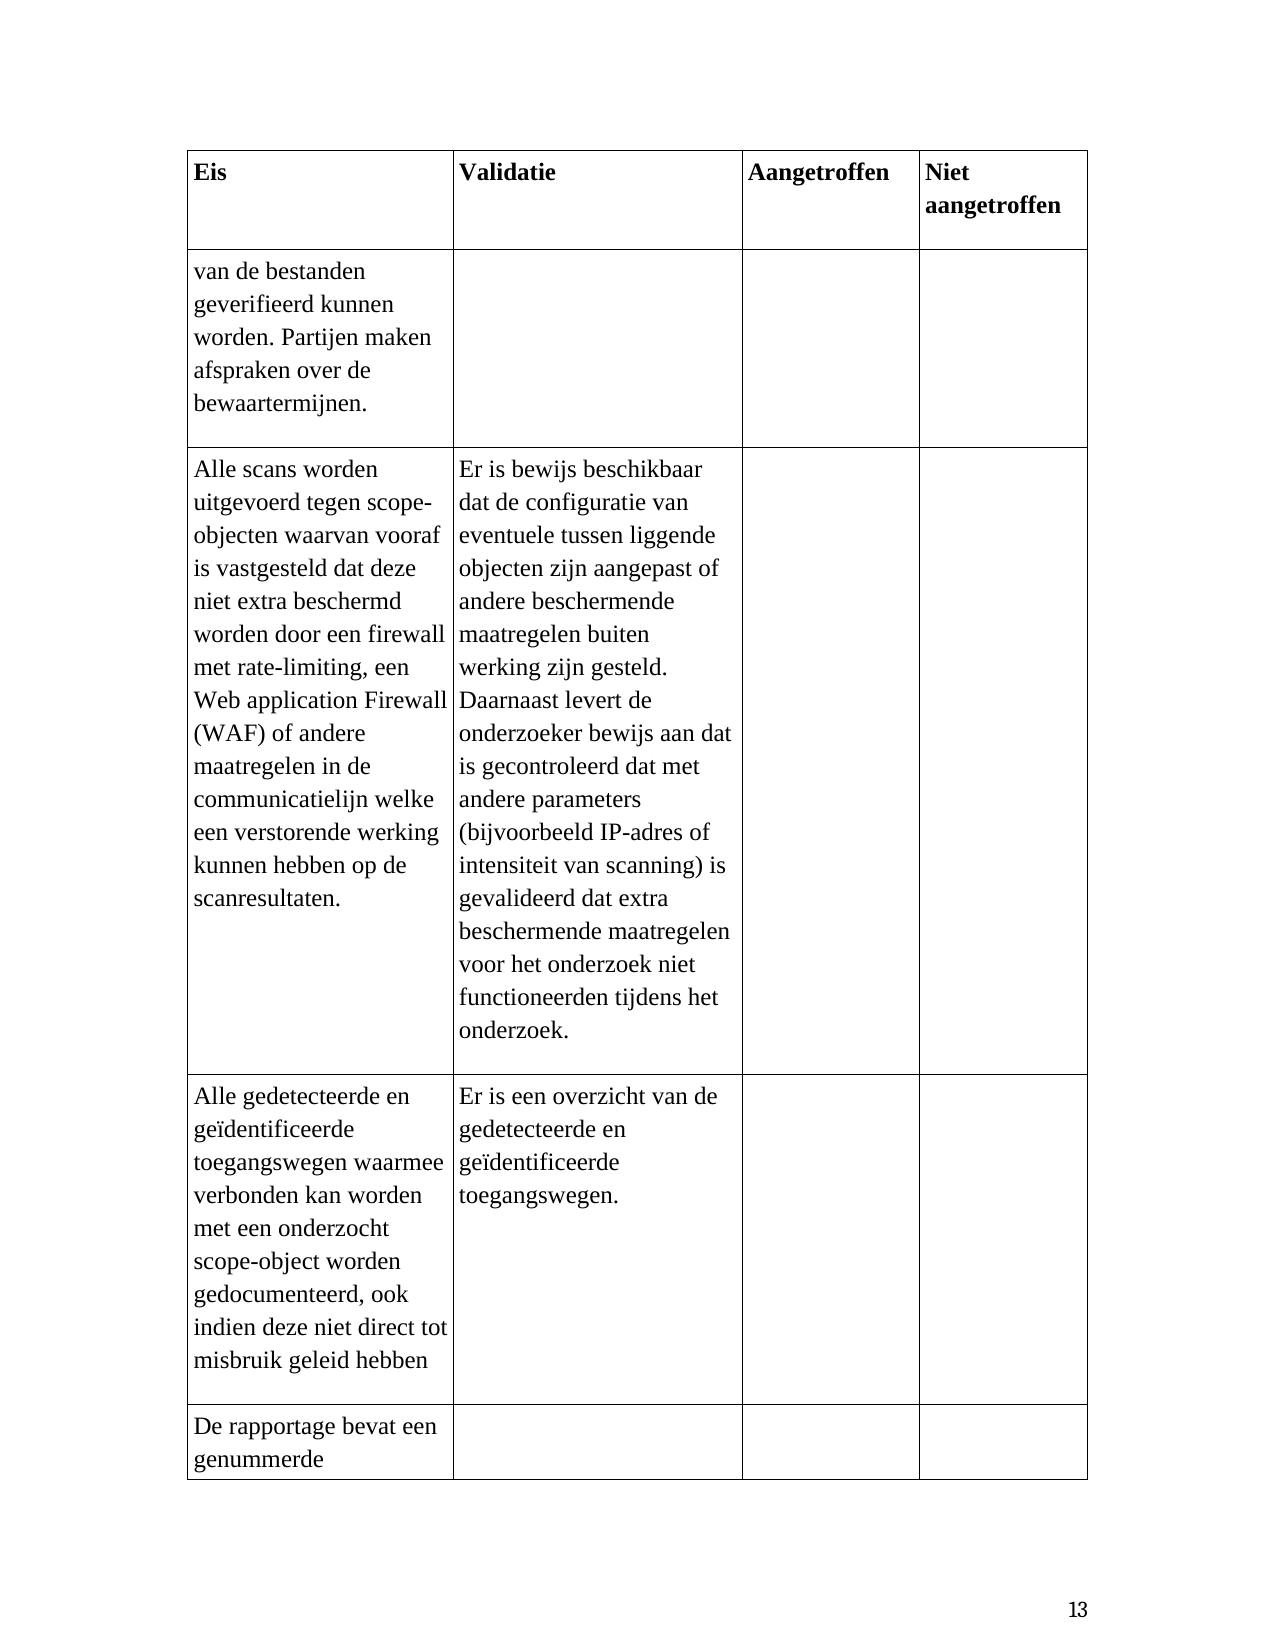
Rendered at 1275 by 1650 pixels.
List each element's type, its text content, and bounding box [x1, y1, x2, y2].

table_cell [920, 1075, 1087, 1404]
table_header Aangetroffen [743, 151, 919, 249]
table_cell Er is een overzicht van de gedetecteerde en geïdentificeerde toegangswegen. [454, 1075, 742, 1404]
table_cell [920, 1405, 1087, 1479]
table_cell [454, 1405, 742, 1479]
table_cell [188, 250, 453, 447]
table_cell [188, 1405, 453, 1479]
table_cell [743, 250, 919, 447]
table_cell [920, 250, 1087, 447]
table_cell Alle scans worden uitgevoerd tegen scope-objecten waarvan vooraf is vastgesteld dat deze niet extra beschermd worden door een firewall met rate-limiting, een Web application Firewall (WAF) of andere maatregelen in de communicatielijn welke een verstorende werking kunnen hebben op de scanresultaten. [188, 448, 453, 1074]
table_cell Er is bewijs beschikbaar dat de configuratie van eventuele tussen liggende objecten zijn aangepast of andere beschermende maatregelen buiten werking zijn gesteld. Daarnaast levert de onderzoeker bewijs aan dat is gecontroleerd dat met andere parameters (bijvoorbeeld IP-adres of intensiteit van scanning) is gevalideerd dat extra beschermende maatregelen voor het onderzoek niet functioneerden tijdens het onderzoek. [454, 448, 742, 1074]
table_header Validatie [454, 151, 742, 249]
table_cell Alle gedetecteerde en geïdentificeerde toegangswegen waarmee verbonden kan worden met een onderzocht scope-object worden gedocumenteerd, ook indien deze niet direct tot misbruik geleid hebben [188, 1075, 453, 1404]
table_cell [743, 448, 919, 1074]
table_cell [454, 250, 742, 447]
table_header Eis [188, 151, 453, 249]
table_cell [743, 1075, 919, 1404]
table_cell [743, 1405, 919, 1479]
table_cell [920, 448, 1087, 1074]
table_header Niet aangetroffen [920, 151, 1087, 249]
